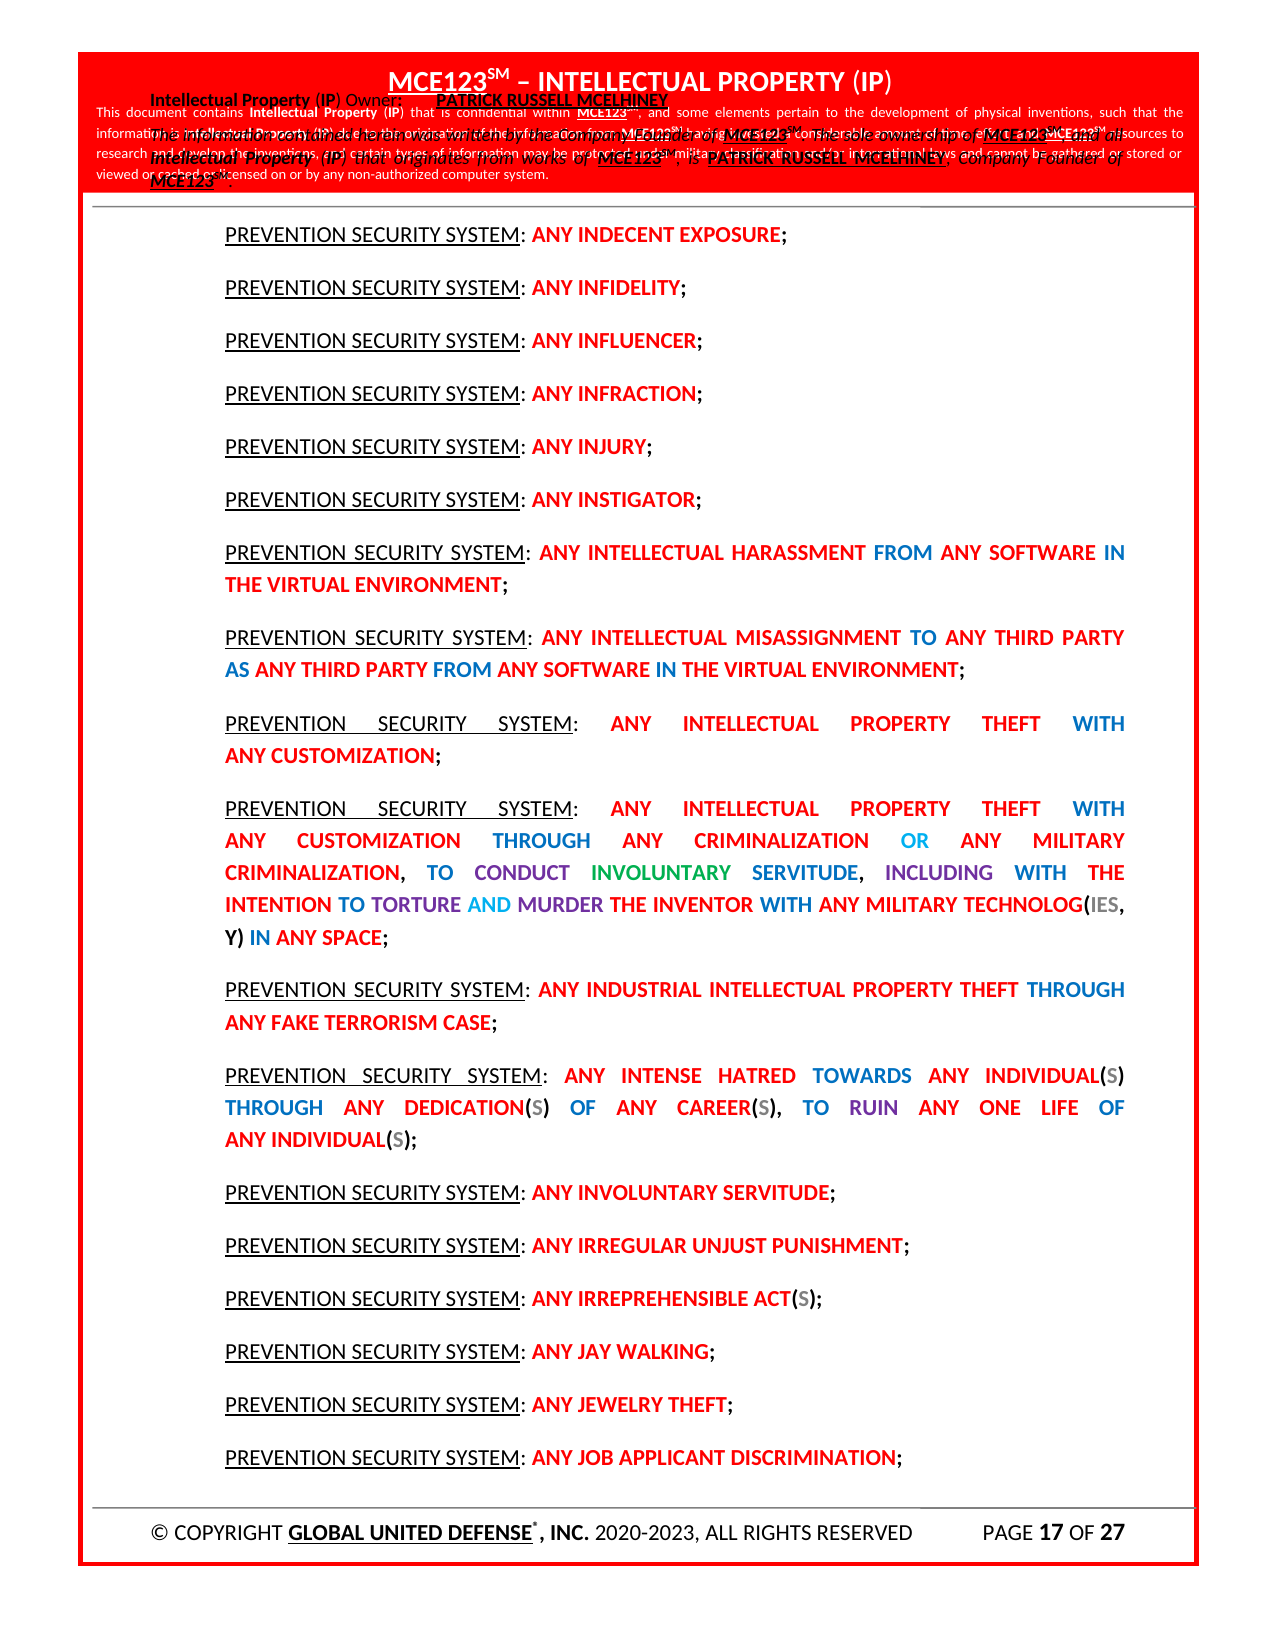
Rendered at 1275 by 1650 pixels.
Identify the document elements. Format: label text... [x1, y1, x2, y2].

text PREVENTION SECURITY SYSTEM: ANY INTELLECTUAL PROPERTY THEFT WITH ANY CUSTOMIZATION; [225, 709, 1125, 769]
text PREVENTION SECURITY SYSTEM: ANY IRREGULAR UNJUST PUNISHMENT; [225, 1231, 1125, 1259]
text PREVENTION SECURITY SYSTEM: ANY JAY WALKING; [225, 1337, 1125, 1365]
text PREVENTION SECURITY SYSTEM: ANY INTELLECTUAL MISASSIGNMENT TO ANY THIRD PARTY AS ANY THIRD PARTY FROM ANY SOFTWARE IN THE VIRTUAL ENVIRONMENT; [225, 623, 1125, 684]
text PREVENTION SECURITY SYSTEM: ANY INSTIGATOR; [225, 485, 1125, 513]
text PREVENTION SECURITY SYSTEM: ANY INDECENT EXPOSURE; [225, 220, 1125, 248]
text PREVENTION SECURITY SYSTEM: ANY INFIDELITY; [225, 273, 1125, 301]
text PREVENTION SECURITY SYSTEM: ANY INVOLUNTARY SERVITUDE; [225, 1178, 1125, 1206]
text PREVENTION SECURITY SYSTEM: ANY INTENSE HATRED TOWARDS ANY INDIVIDUAL(S) THROUGH ANY DEDICATION(S) OF ANY CAREER(S), TO RUIN ANY ONE LIFE OF ANY INDIVIDUAL(S); [225, 1061, 1125, 1153]
text PREVENTION SECURITY SYSTEM: ANY INJURY; [225, 432, 1125, 460]
text PREVENTION SECURITY SYSTEM: ANY INTELLECTUAL HARASSMENT FROM ANY SOFTWARE IN THE VIRTUAL ENVIRONMENT; [225, 538, 1125, 598]
text PREVENTION SECURITY SYSTEM: ANY JEWELRY THEFT; [225, 1390, 1125, 1418]
text PREVENTION SECURITY SYSTEM: ANY IRREPREHENSIBLE ACT(S); [225, 1284, 1125, 1312]
text PREVENTION SECURITY SYSTEM: ANY INTELLECTUAL PROPERTY THEFT WITH ANY CUSTOMIZATION THROUGH ANY CRIMINALIZATION OR ANY MILITARY CRIMINALIZATION, TO CONDUCT INVOLUNTARY SERVITUDE, INCLUDING WITH THE INTENTION TO TORTURE AND MURDER THE INVENTOR WITH ANY MILITARY TECHNOLOG(IES, Y) IN ANY SPACE; [225, 794, 1125, 951]
text PREVENTION SECURITY SYSTEM: ANY INFLUENCER; [225, 326, 1125, 354]
text PREVENTION SECURITY SYSTEM: ANY INFRACTION; [225, 379, 1125, 407]
text PREVENTION SECURITY SYSTEM: ANY JOB APPLICANT DISCRIMINATION; [225, 1443, 1125, 1471]
text PREVENTION SECURITY SYSTEM: ANY INDUSTRIAL INTELLECTUAL PROPERTY THEFT THROUGH ANY FAKE TERRORISM CASE; [225, 976, 1125, 1036]
